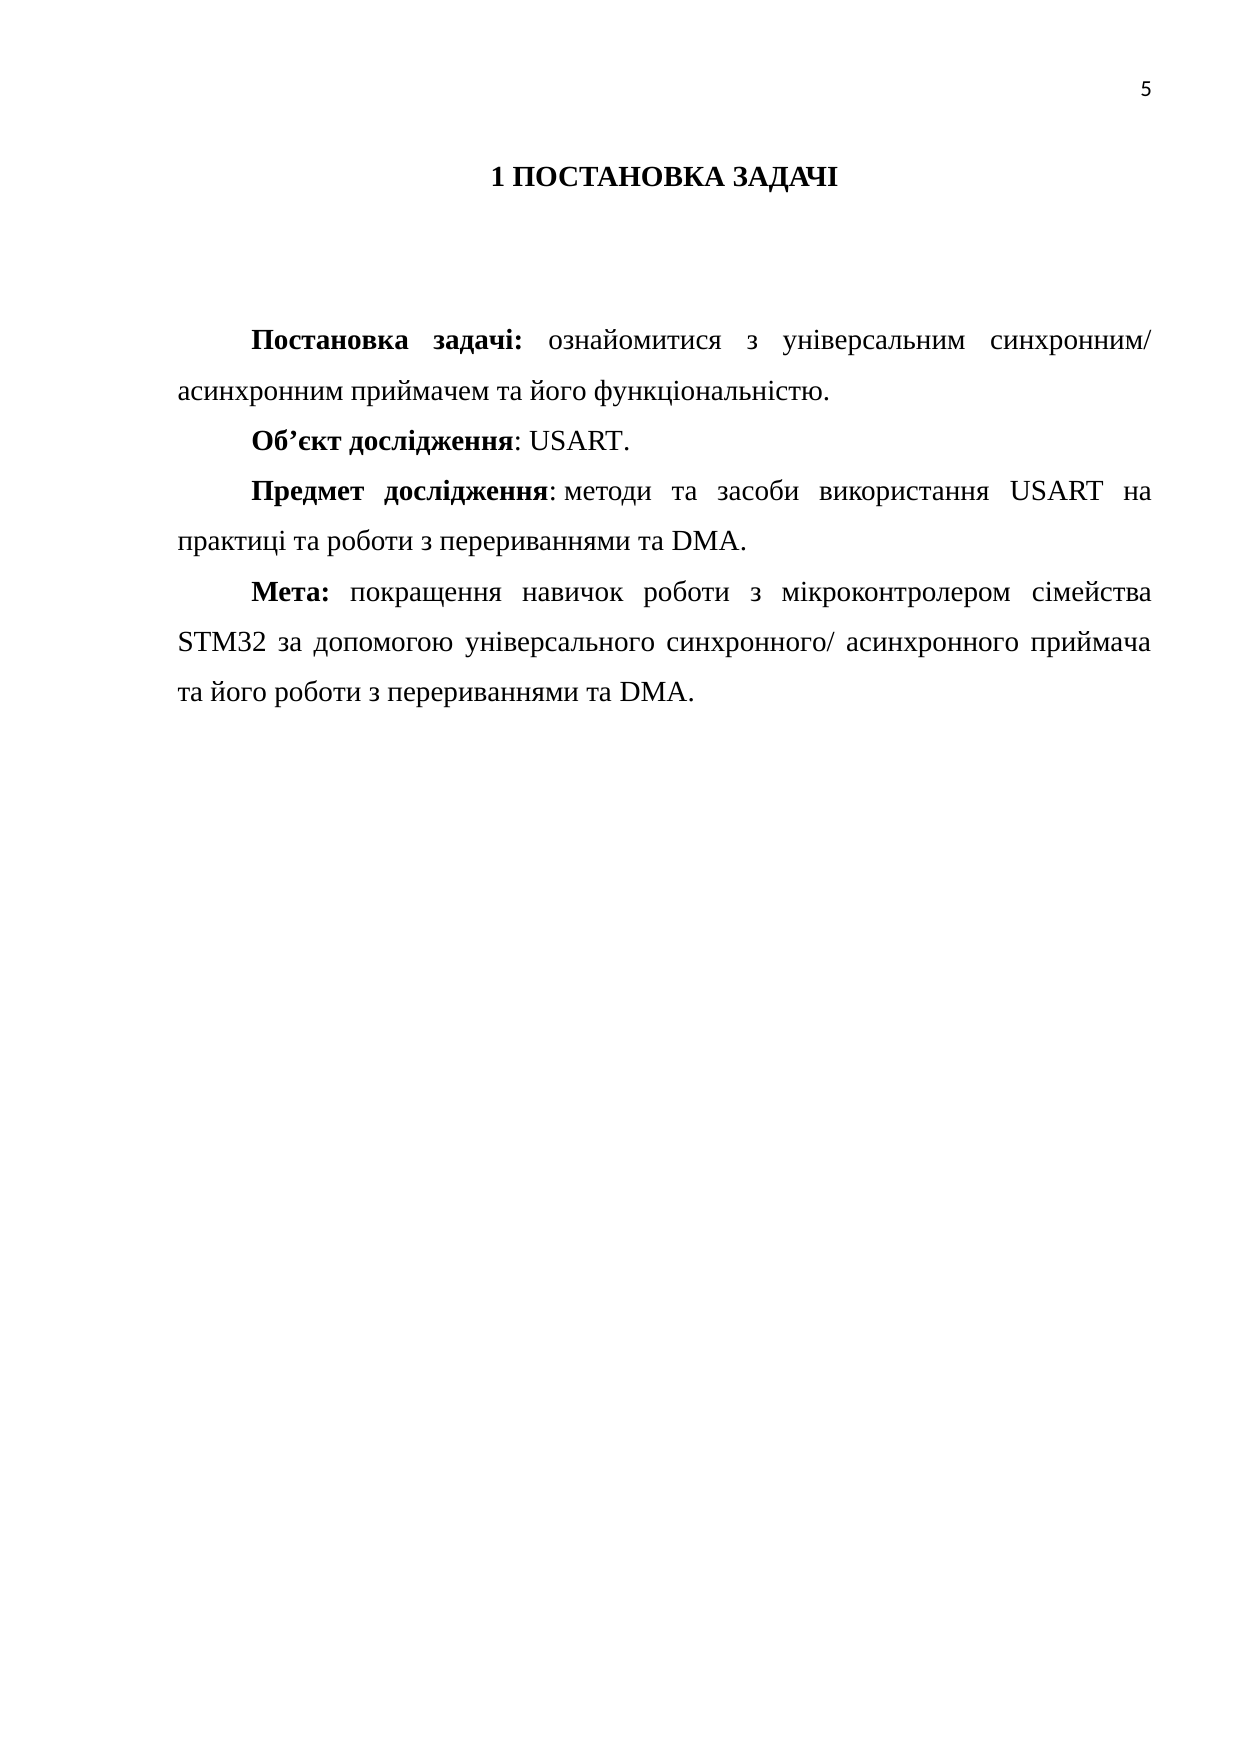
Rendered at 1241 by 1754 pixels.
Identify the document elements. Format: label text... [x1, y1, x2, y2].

text Предмет дослідження: методи та засоби використання USART на практиці та роботи з перериваннями та DMA. [177, 473, 1152, 557]
text Мета: покращення навичок роботи з мікроконтролером сімейства STM32 за допомогою універсального синхронного/ асинхронного приймача та його роботи з перериваннями та DMA. [177, 574, 1152, 708]
subtitle 1 ПОСТАНОВКА ЗАДАЧІ [177, 159, 1152, 192]
text Об’єкт дослідження: USART. [177, 423, 1152, 456]
text Постановка задачі: ознайомитися з універсальним синхронним/ асинхронним приймачем та його функціональністю. [177, 322, 1152, 406]
